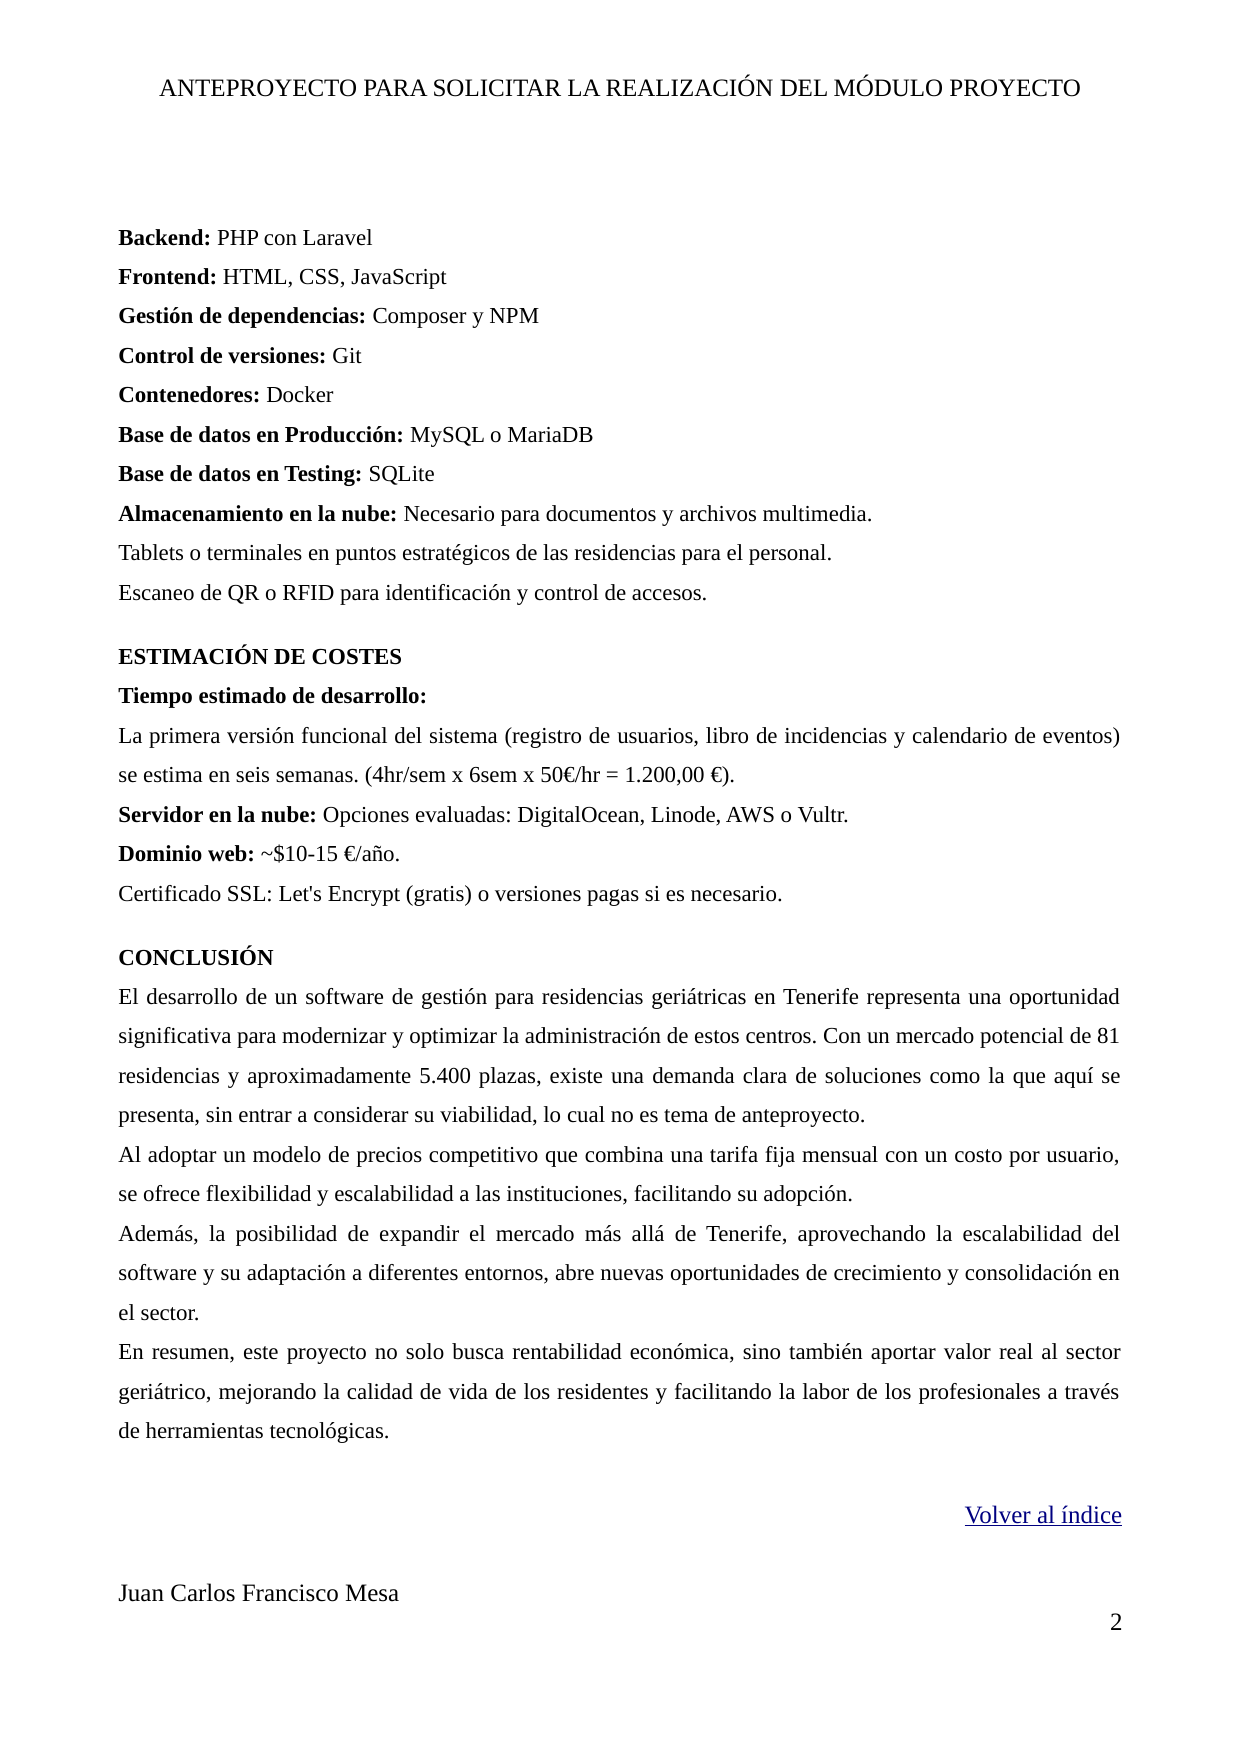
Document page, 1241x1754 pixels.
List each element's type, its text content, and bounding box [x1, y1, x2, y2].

text Backend: PHP con Laravel [118, 223, 1122, 250]
text Base de datos en Testing: SQLite [118, 460, 1122, 487]
text Gestión de dependencias: Composer y NPM [118, 302, 1122, 329]
text En resumen, este proyecto no solo busca rentabilidad económica, sino también aportar valor real al sector geriátrico, mejorando la calidad de vida de los residentes y facilitando la labor de los profesionales a través de herramientas tecnológicas. [118, 1338, 1122, 1443]
text Dominio web: ~$10-15 €/año. [118, 840, 1122, 866]
text Al adoptar un modelo de precios competitivo que combina una tarifa fija mensual con un costo por usuario, se ofrece flexibilidad y escalabilidad a las instituciones, facilitando su adopción. [118, 1141, 1122, 1207]
text Almacenamiento en la nube: Necesario para documentos y archivos multimedia. [118, 500, 1122, 526]
subtitle ESTIMACIÓN DE COSTES [118, 643, 1122, 670]
text Frontend: HTML, CSS, JavaScript [118, 263, 1122, 289]
text Certificado SSL: Let's Encrypt (gratis) o versiones pagas si es necesario. [118, 879, 1122, 906]
subtitle CONCLUSIÓN [118, 944, 1122, 970]
text Tiempo estimado de desarrollo: [118, 682, 1122, 708]
text Escaneo de QR o RFID para identificación y control de accesos. [118, 579, 1122, 605]
text Base de datos en Producción: MySQL o MariaDB [118, 421, 1122, 447]
text Tablets o terminales en puntos estratégicos de las residencias para el personal. [118, 539, 1122, 566]
text Además, la posibilidad de expandir el mercado más allá de Tenerife, aprovechando la escalabilidad del software y su adaptación a diferentes entornos, abre nuevas oportunidades de crecimiento y consolidación en el sector. [118, 1220, 1122, 1325]
text El desarrollo de un software de gestión para residencias geriátricas en Tenerife representa una oportunidad significativa para modernizar y optimizar la administración de estos centros. Con un mercado potencial de 81 residencias y aproximadamente 5.400 plazas, existe una demanda clara de soluciones como la que aquí se presenta, sin entrar a considerar su viabilidad, lo cual no es tema de anteproyecto. [118, 983, 1122, 1128]
text La primera versión funcional del sistema (registro de usuarios, libro de incidencias y calendario de eventos) se estima en seis semanas. (4hr/sem x 6sem x 50€/hr = 1.200,00 €). [118, 722, 1122, 787]
text Contenedores: Docker [118, 381, 1122, 408]
text Volver al índice [118, 1500, 1122, 1528]
text Control de versiones: Git [118, 342, 1122, 368]
text Servidor en la nube: Opciones evaluadas: DigitalOcean, Linode, AWS o Vultr. [118, 801, 1122, 827]
